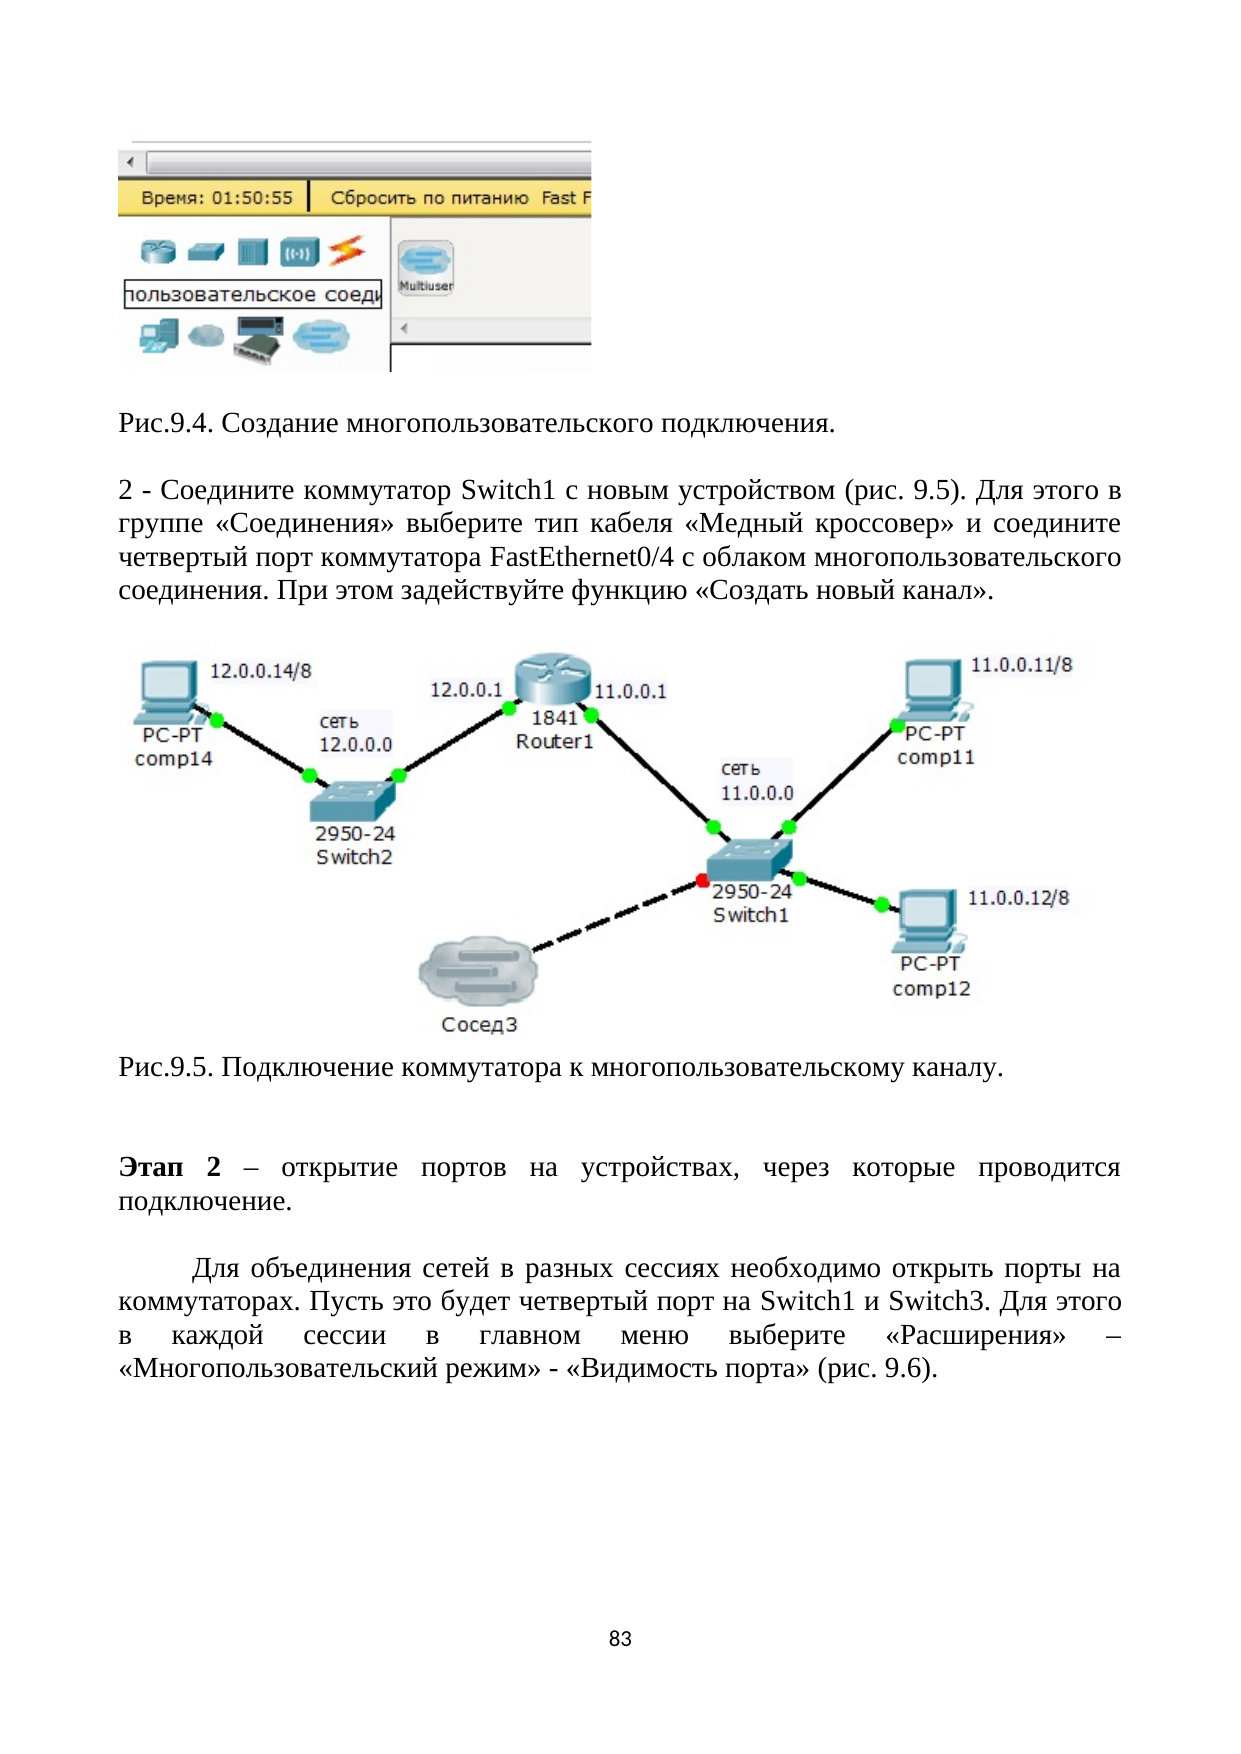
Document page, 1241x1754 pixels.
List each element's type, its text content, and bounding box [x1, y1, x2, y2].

text Рис.9.5. Подключение коммутатора к многопользовательскому каналу. [118, 1049, 1122, 1082]
picture [118, 118, 592, 372]
text Для объединения сетей в разных сессиях необходимо открыть порты на коммутаторах. Пусть это будет четвертый порт на Switch1 и Switch3. Для этого в каждой сессии в главном меню выберите «Расширения» – «Многопользовательский режим» - «Видимость порта» (рис. 9.6). [118, 1250, 1122, 1384]
picture [118, 639, 1093, 1049]
text Рис.9.4. Создание многопользовательского подключения. [118, 405, 1122, 438]
text Этап 2 – открытие портов на устройствах, через которые проводится подключение. [118, 1149, 1122, 1216]
text 2 - Соедините коммутатор Switch1 с новым устройством (рис. 9.5). Для этого в группе «Соединения» выберите тип кабеля «Медный кроссовер» и соедините четвертый порт коммутатора FastEthernet0/4 с облаком многопользовательского соединения. При этом задействуйте функцию «Создать новый канал». [118, 472, 1122, 606]
